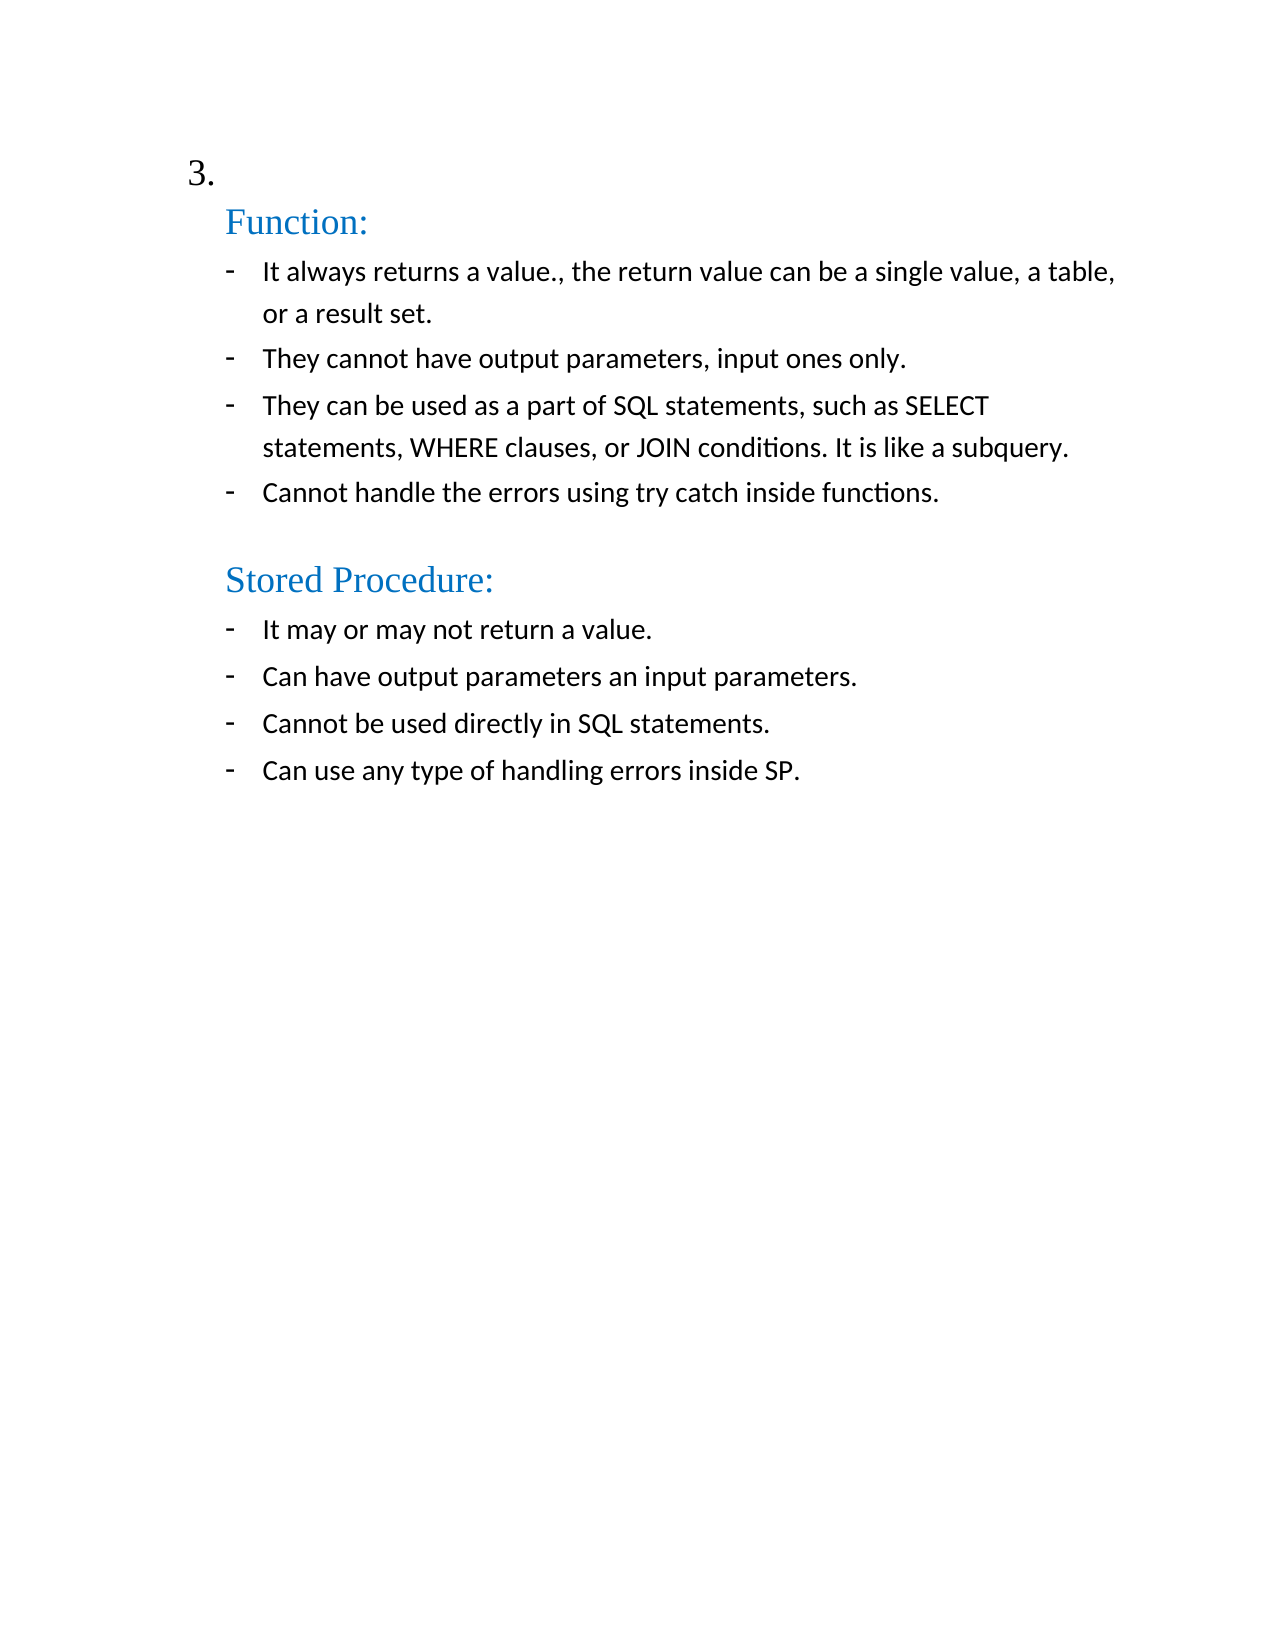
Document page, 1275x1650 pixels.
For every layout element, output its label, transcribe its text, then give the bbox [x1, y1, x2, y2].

list Can use any type of handling errors inside SP. [225, 747, 1125, 788]
list Cannot be used directly in SQL statements. [225, 701, 1125, 741]
list They cannot have output parameters, input ones only. [225, 336, 1125, 377]
list It may or may not return a value. [225, 607, 1125, 648]
list It always returns a value., the return value can be a single value, a table, or a result set. [225, 249, 1125, 331]
list They can be used as a part of SQL statements, such as SELECT statements, WHERE clauses, or JOIN conditions. It is like a subquery. [225, 383, 1125, 464]
list Cannot handle the errors using try catch inside functions. [225, 470, 1125, 511]
text Stored Procedure: [225, 558, 1125, 601]
text Function: [225, 199, 1125, 243]
list Can have output parameters an input parameters. [225, 654, 1125, 695]
